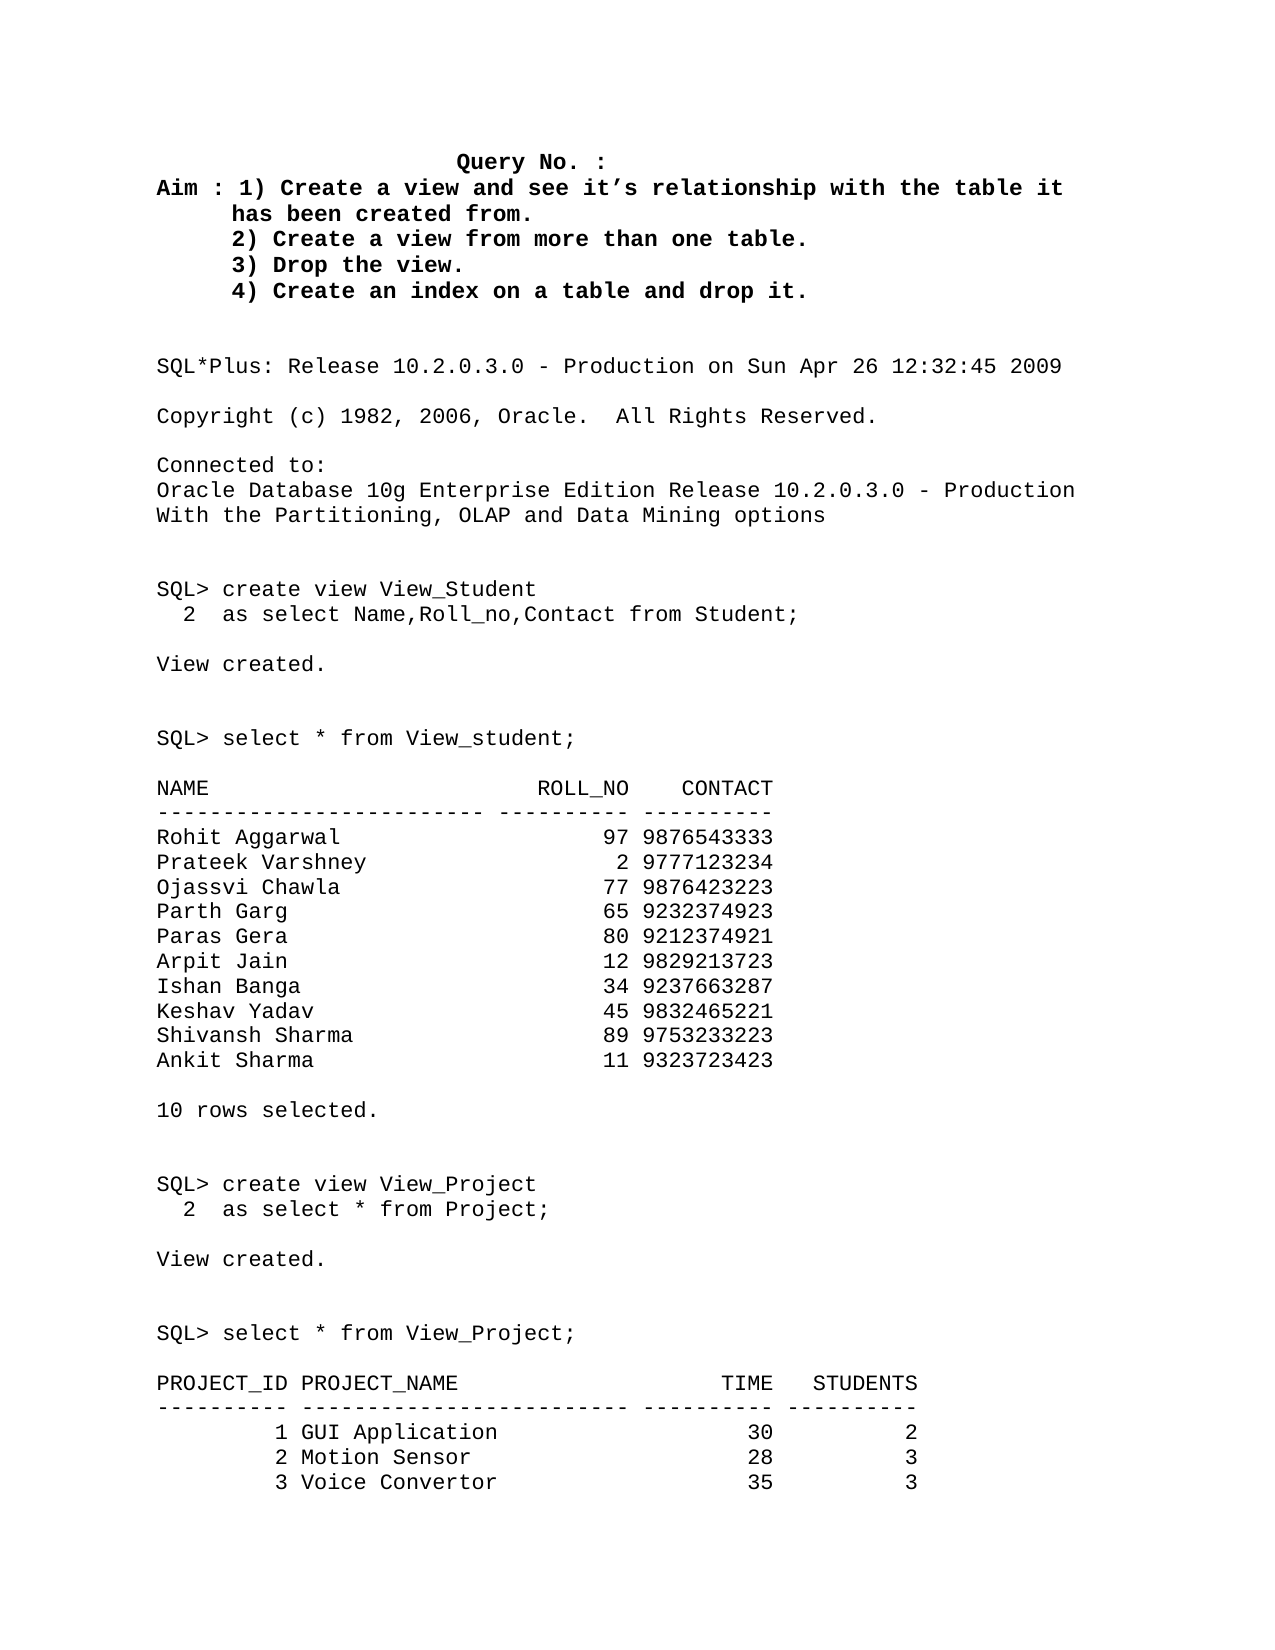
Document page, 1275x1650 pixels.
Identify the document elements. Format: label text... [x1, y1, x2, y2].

text Ojassvi Chawla 77 9876423223 [156, 876, 1118, 901]
text Prateek Varshney 2 9777123234 [156, 851, 1118, 876]
text Shivansh Sharma 89 9753233223 [156, 1024, 1118, 1049]
text SQL> create view View_Project [156, 1173, 1118, 1198]
text Parth Garg 65 9232374923 [156, 901, 1118, 925]
text NAME ROLL_NO CONTACT [156, 777, 1118, 801]
text Rohit Aggarwal 97 9876543333 [156, 826, 1118, 851]
text ---------- ------------------------- ---------- ---------- [156, 1396, 1118, 1421]
text ------------------------- ---------- ---------- [156, 801, 1118, 826]
text PROJECT_ID PROJECT_NAME TIME STUDENTS [156, 1372, 1118, 1396]
text 2) Create a view from more than one table. [156, 228, 1118, 254]
text 2 as select * from Project; [156, 1198, 1118, 1223]
text Ankit Sharma 11 9323723423 [156, 1049, 1118, 1074]
text View created. [156, 1248, 1118, 1272]
text Connected to: [156, 454, 1118, 479]
text Keshav Yadav 45 9832465221 [156, 1000, 1118, 1024]
text SQL*Plus: Release 10.2.0.3.0 - Production on Sun Apr 26 12:32:45 2009 [156, 355, 1118, 380]
text SQL> select * from View_Project; [156, 1322, 1118, 1347]
text View created. [156, 653, 1118, 677]
text Paras Gera 80 9212374921 [156, 925, 1118, 950]
text Query No. : [156, 150, 1118, 176]
text 3) Drop the view. [156, 254, 1118, 280]
text 4) Create an index on a table and drop it. [156, 280, 1118, 306]
text Copyright (c) 1982, 2006, Oracle. All Rights Reserved. [156, 405, 1118, 429]
text Aim : 1) Create a view and see it’s relationship with the table it has been created from. [156, 176, 1118, 228]
text 3 Voice Convertor 35 3 [156, 1471, 1118, 1496]
text With the Partitioning, OLAP and Data Mining options [156, 504, 1118, 529]
text Oracle Database 10g Enterprise Edition Release 10.2.0.3.0 - Production [156, 479, 1118, 504]
text 10 rows selected. [156, 1099, 1118, 1124]
text 2 as select Name,Roll_no,Contact from Student; [156, 603, 1118, 628]
text 2 Motion Sensor 28 3 [156, 1446, 1118, 1471]
text SQL> select * from View_student; [156, 727, 1118, 752]
text Ishan Banga 34 9237663287 [156, 975, 1118, 1000]
text 1 GUI Application 30 2 [156, 1421, 1118, 1446]
text Arpit Jain 12 9829213723 [156, 950, 1118, 975]
text SQL> create view View_Student [156, 578, 1118, 603]
